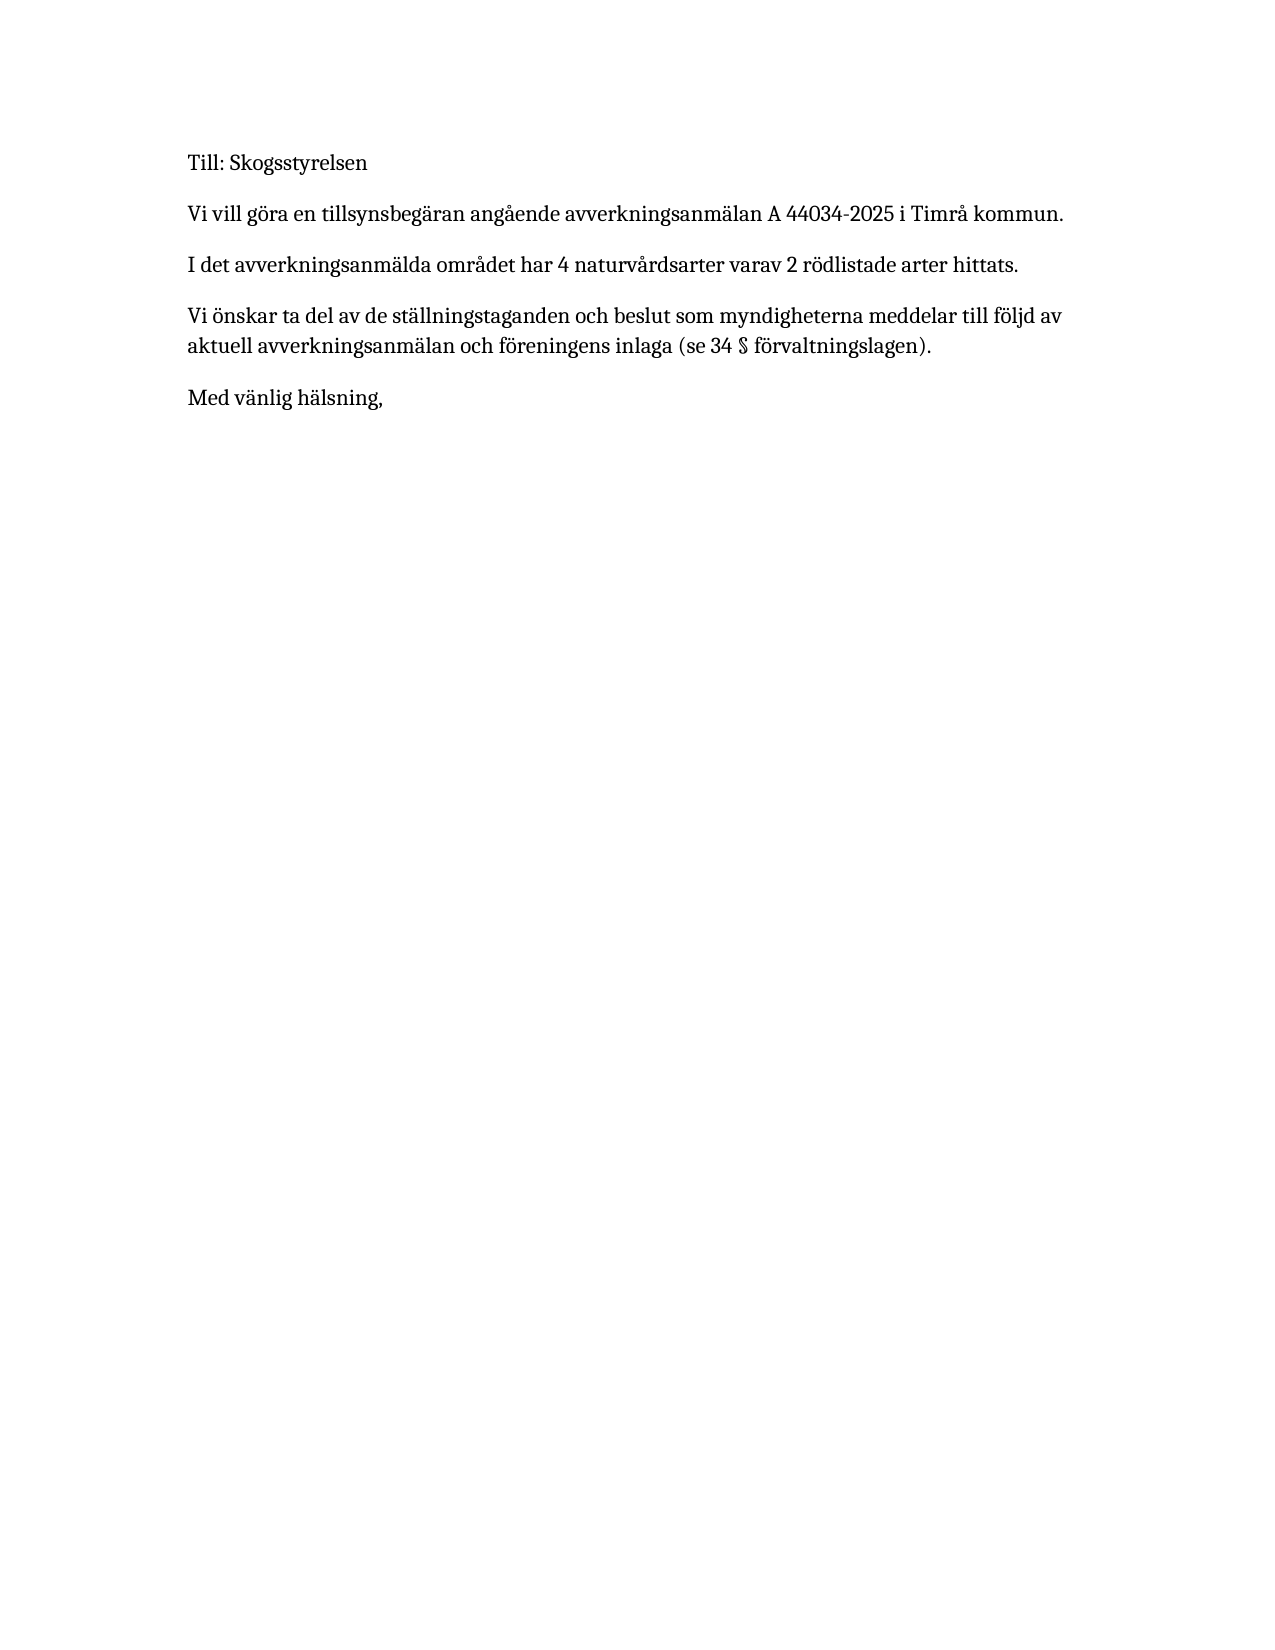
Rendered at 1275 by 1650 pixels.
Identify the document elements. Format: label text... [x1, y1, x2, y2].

text I det avverkningsanmälda området har 4 naturvårdsarter varav 2 rödlistade arter hittats. [187, 252, 1087, 278]
text Vi vill göra en tillsynsbegäran angående avverkningsanmälan A 44034-2025 i Timrå kommun. [187, 201, 1087, 227]
text Med vänlig hälsning, [187, 384, 1087, 441]
text Vi önskar ta del av de ställningstaganden och beslut som myndigheterna meddelar till följd av aktuell avverkningsanmälan och föreningens inlaga (se 34 § förvaltningslagen). [187, 303, 1087, 360]
text Till: Skogsstyrelsen [187, 150, 1087, 176]
